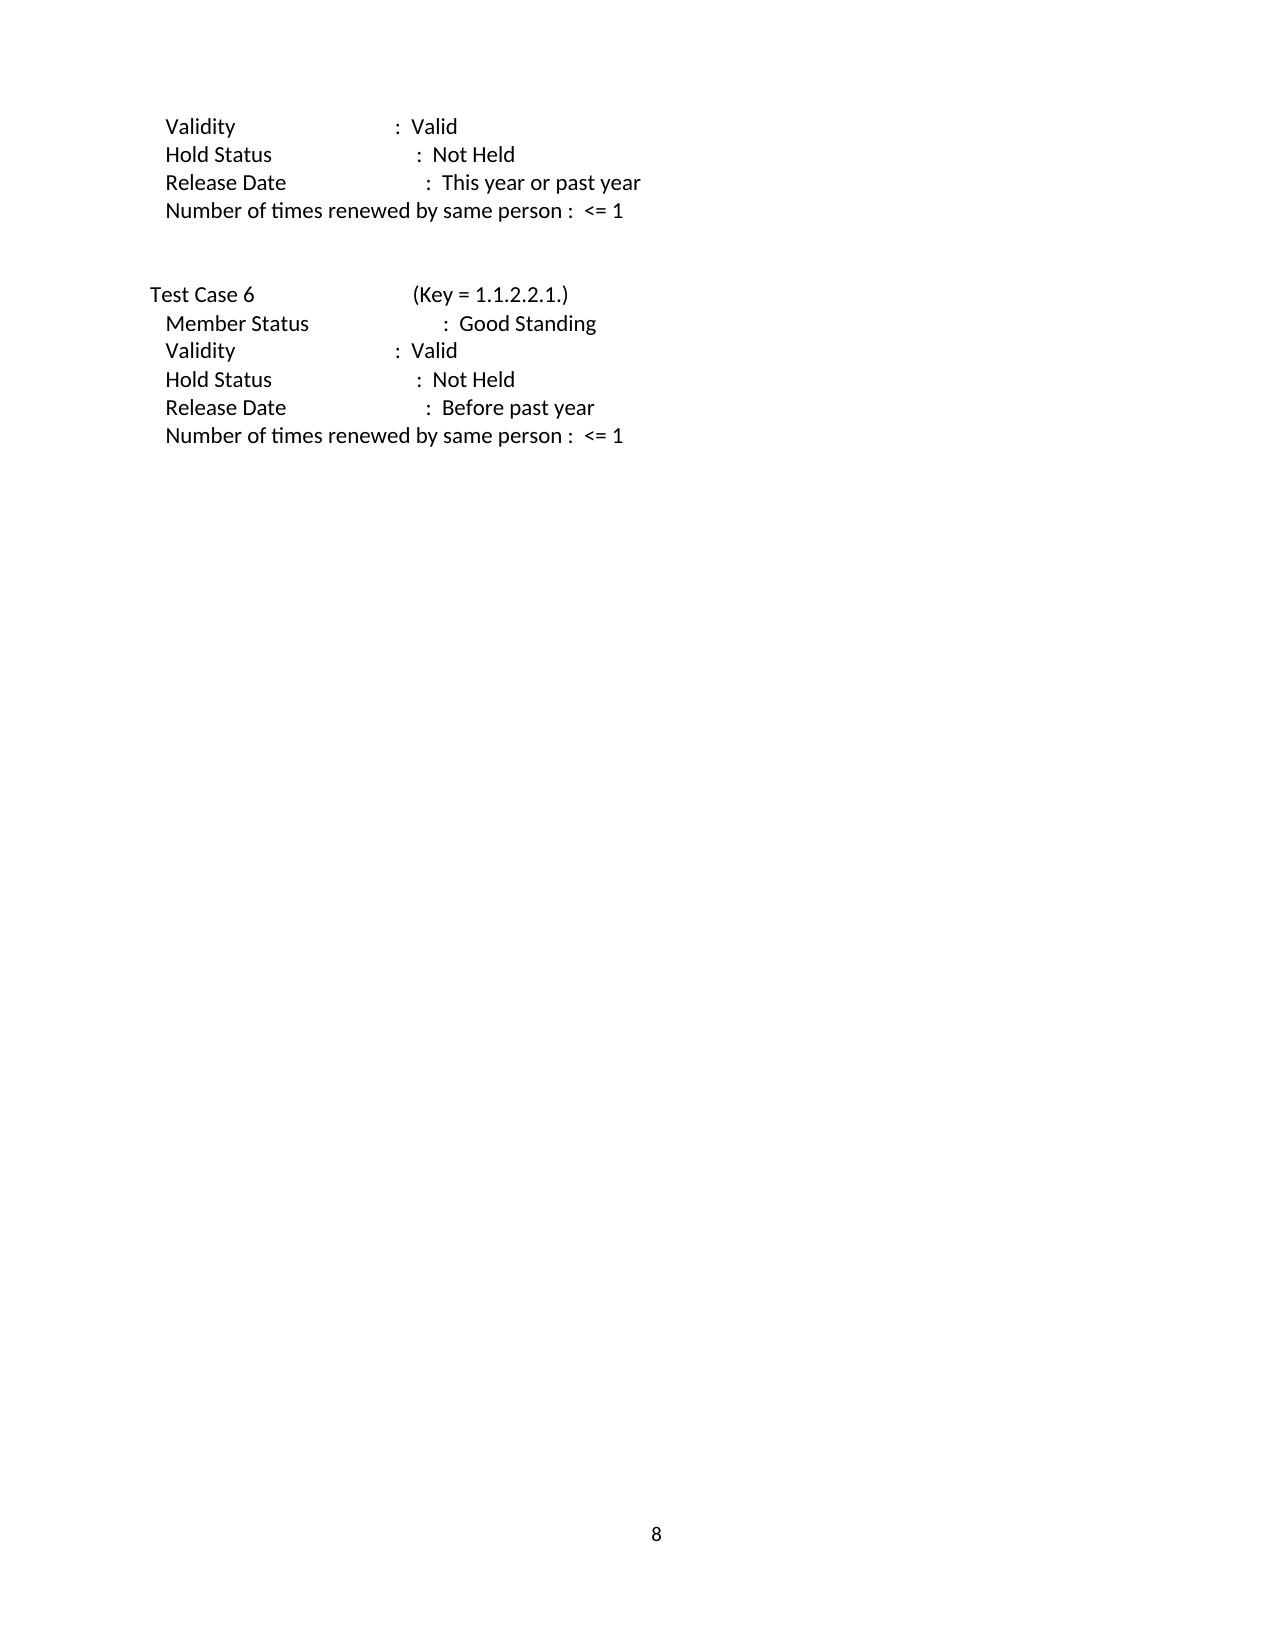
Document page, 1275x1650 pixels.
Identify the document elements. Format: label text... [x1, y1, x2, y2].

list Number of times renewed by same person : <= 1 [150, 421, 1200, 449]
list Number of times renewed by same person : <= 1 [150, 197, 1200, 224]
list Validity : Valid [150, 337, 1200, 365]
list Test Case 6 (Key = 1.1.2.2.1.) [150, 281, 1200, 309]
list Release Date : This year or past year [150, 168, 1200, 197]
list Hold Status : Not Held [150, 141, 1200, 168]
list Release Date : Before past year [150, 393, 1200, 421]
list Member Status : Good Standing [150, 309, 1200, 337]
list Validity : Valid [150, 112, 1200, 141]
list Hold Status : Not Held [150, 365, 1200, 393]
